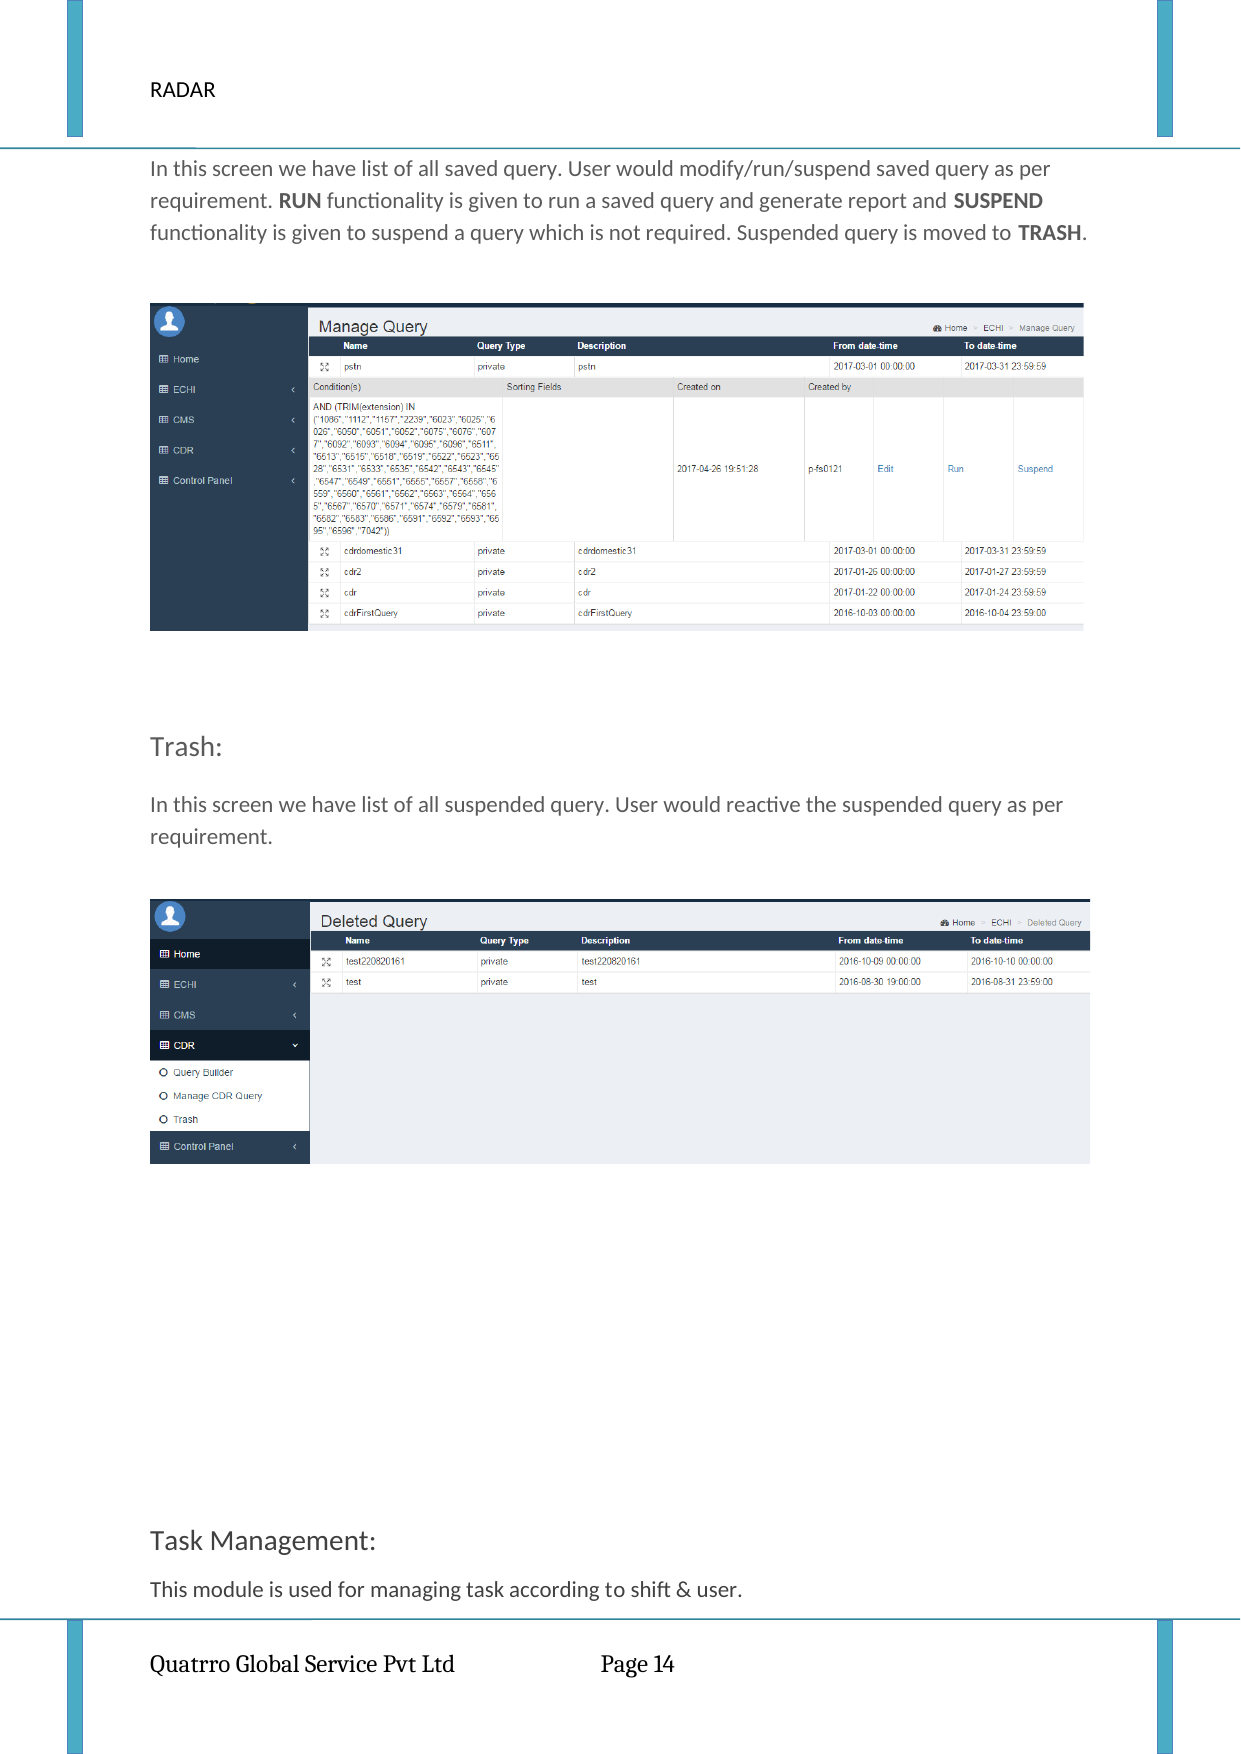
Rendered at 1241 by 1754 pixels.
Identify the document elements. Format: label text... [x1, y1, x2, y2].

text Task Management: [150, 1522, 1090, 1558]
text In this screen we have list of all suspended query. User would reactive the suspended query as per requirement. [150, 790, 1090, 850]
text This module is used for managing task according to shift & user. [150, 1576, 1090, 1603]
text Trash: [150, 728, 1090, 764]
picture [150, 899, 1091, 1164]
picture [150, 303, 1084, 631]
text In this screen we have list of all saved query. User would modify/run/suspend saved query as per requirement. RUN functionality is given to run a saved query and generate report and SUSPEND functionality is given to suspend a query which is not required. Suspended query is moved to TRASH. [150, 154, 1090, 246]
